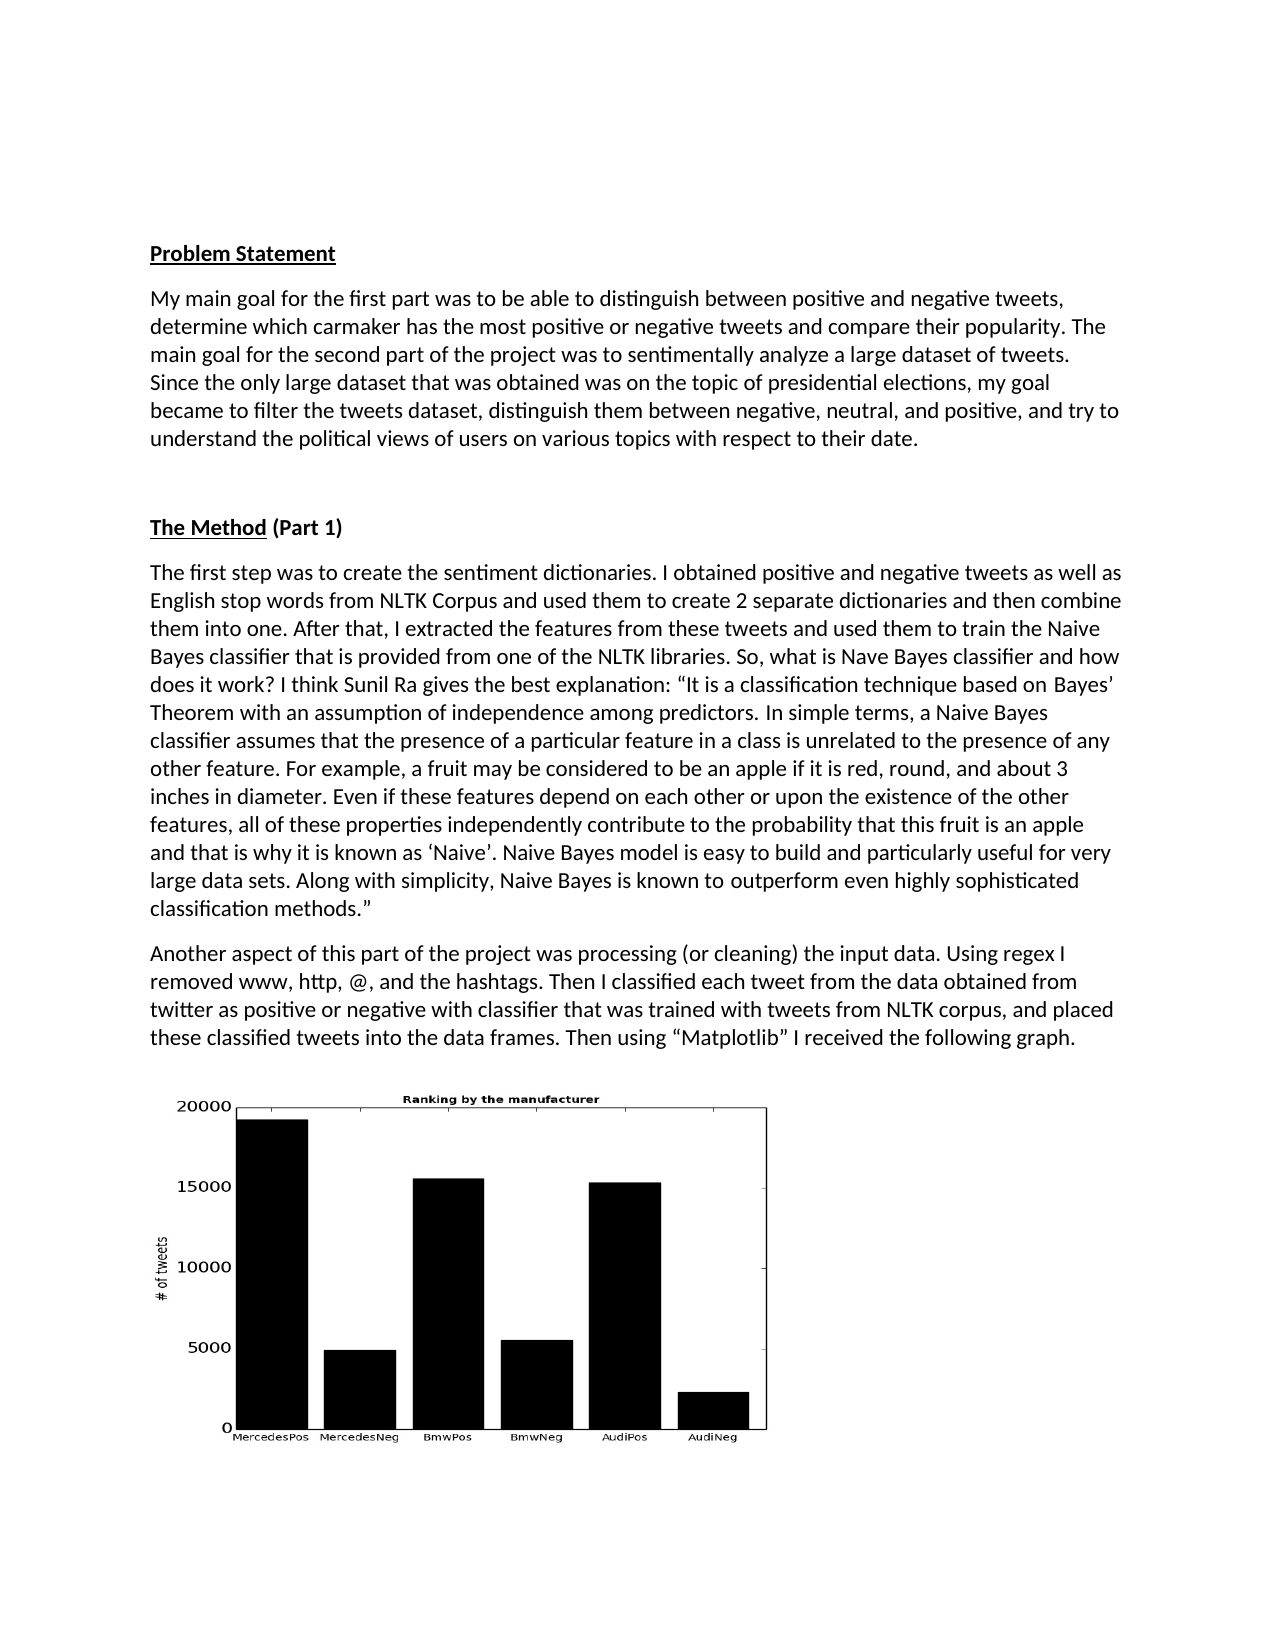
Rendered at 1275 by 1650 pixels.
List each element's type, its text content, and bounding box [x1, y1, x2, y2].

text Problem Statement [150, 239, 1125, 267]
text Another aspect of this part of the project was processing (or cleaning) the input data. Using regex I removed www, http, @, and the hashtags. Then I classified each tweet from the data obtained from twitter as positive or negative with classifier that was trained with tweets from NLTK corpus, and placed these classified tweets into the data frames. Then using “Matplotlib” I received the following graph. [150, 939, 1125, 1051]
text The Method (Part 1) [150, 513, 1125, 542]
picture [150, 1067, 834, 1469]
text The first step was to create the sentiment dictionaries. I obtained positive and negative tweets as well as English stop words from NLTK Corpus and used them to create 2 separate dictionaries and then combine them into one. After that, I extracted the features from these tweets and used them to train the Naive Bayes classifier that is provided from one of the NLTK libraries. So, what is Nave Bayes classifier and how does it work? I think Sunil Ra gives the best explanation: “It is a classification technique based on Bayes’ Theorem with an assumption of independence among predictors. In simple terms, a Naive Bayes classifier assumes that the presence of a particular feature in a class is unrelated to the presence of any other feature. For example, a fruit may be considered to be an apple if it is red, round, and about 3 inches in diameter. Even if these features depend on each other or upon the existence of the other features, all of these properties independently contribute to the probability that this fruit is an apple and that is why it is known as ‘Naive’. Naive Bayes model is easy to build and particularly useful for very large data sets. Along with simplicity, Naive Bayes is known to outperform even highly sophisticated classification methods.” [150, 558, 1125, 922]
text My main goal for the first part was to be able to distinguish between positive and negative tweets, determine which carmaker has the most positive or negative tweets and compare their popularity. The main goal for the second part of the project was to sentimentally analyze a large dataset of tweets. Since the only large dataset that was obtained was on the topic of presidential elections, my goal became to filter the tweets dataset, distinguish them between negative, neutral, and positive, and try to understand the political views of users on various topics with respect to their date. [150, 284, 1125, 452]
